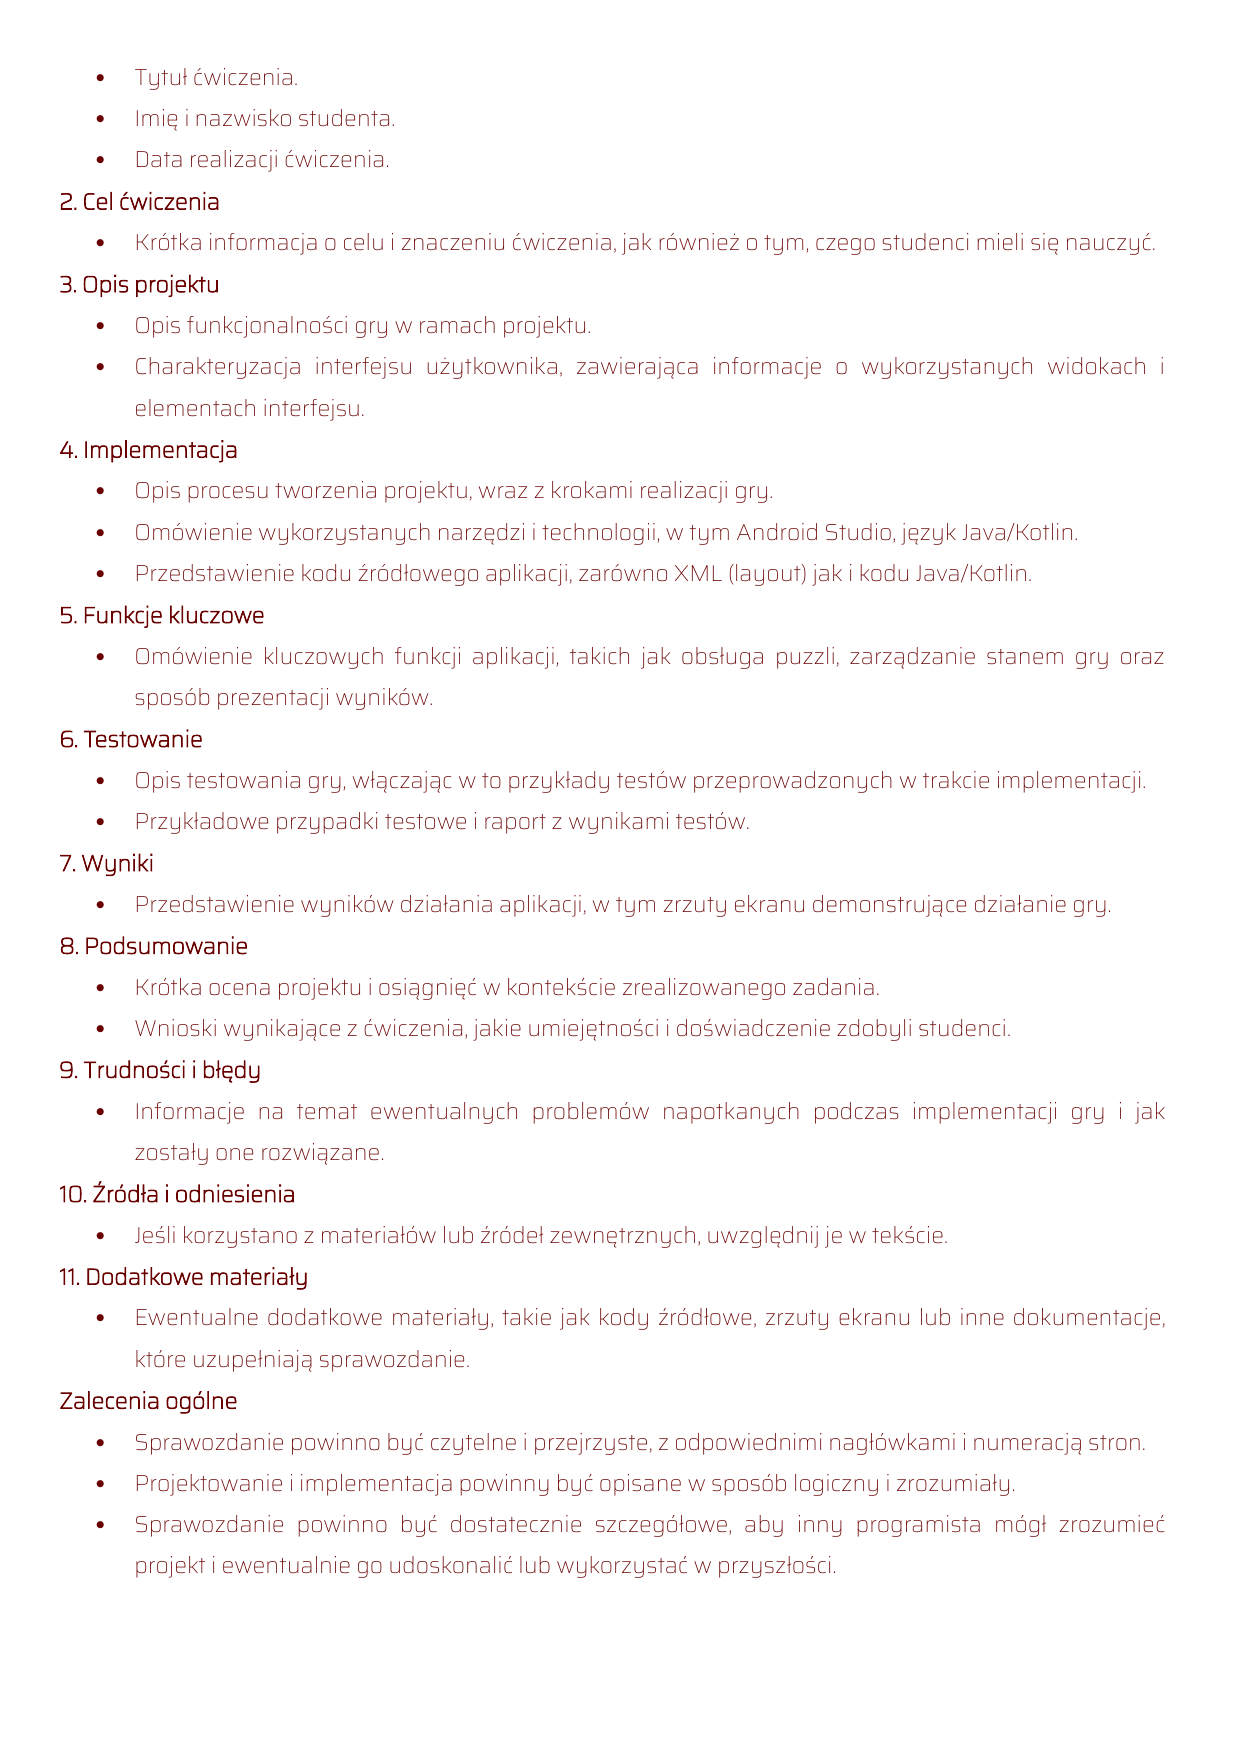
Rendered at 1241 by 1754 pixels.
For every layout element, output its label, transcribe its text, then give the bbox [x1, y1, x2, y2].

text 4. Implementacja [59, 431, 1167, 467]
list Omówienie wykorzystanych narzędzi i technologii, w tym Android Studio, język Java/Kotlin. [97, 514, 1167, 550]
text 7. Wyniki [59, 845, 1167, 881]
list Sprawozdanie powinno być dostatecznie szczegółowe, aby inny programista mógł zrozumieć projekt i ewentualnie go udoskonalić lub wykorzystać w przyszłości. [97, 1507, 1167, 1584]
list Opis funkcjonalności gry w ramach projektu. [97, 307, 1167, 343]
list Projektowanie i implementacja powinny być opisane w sposób logiczny i zrozumiały. [97, 1465, 1167, 1501]
list Opis testowania gry, włączając w to przykłady testów przeprowadzonych w trakcie implementacji. [97, 762, 1167, 798]
list Jeśli korzystano z materiałów lub źródeł zewnętrznych, uwzględnij je w tekście. [97, 1217, 1167, 1253]
list Opis procesu tworzenia projektu, wraz z krokami realizacji gry. [97, 473, 1167, 509]
text 2. Cel ćwiczenia [59, 183, 1167, 219]
list Charakteryzacja interfejsu użytkownika, zawierająca informacje o wykorzystanych widokach i elementach interfejsu. [97, 349, 1167, 426]
text 10. Źródła i odniesienia [59, 1176, 1167, 1212]
list Sprawozdanie powinno być czytelne i przejrzyste, z odpowiednimi nagłówkami i numeracją stron. [97, 1424, 1167, 1460]
list Imię i nazwisko studenta. [97, 101, 1167, 137]
list Przedstawienie kodu źródłowego aplikacji, zarówno XML (layout) jak i kodu Java/Kotlin. [97, 555, 1167, 591]
text 3. Opis projektu [59, 266, 1167, 302]
list Data realizacji ćwiczenia. [97, 142, 1167, 178]
list Wnioski wynikające z ćwiczenia, jakie umiejętności i doświadczenie zdobyli studenci. [97, 1010, 1167, 1046]
list Tytuł ćwiczenia. [97, 59, 1167, 95]
list Omówienie kluczowych funkcji aplikacji, takich jak obsługa puzzli, zarządzanie stanem gry oraz sposób prezentacji wyników. [97, 638, 1167, 716]
list Informacje na temat ewentualnych problemów napotkanych podczas implementacji gry i jak zostały one rozwiązane. [97, 1093, 1167, 1170]
text 5. Funkcje kluczowe [59, 597, 1167, 633]
list Przykładowe przypadki testowe i raport z wynikami testów. [97, 803, 1167, 839]
text 9. Trudności i błędy [59, 1052, 1167, 1088]
list Krótka informacja o celu i znaczeniu ćwiczenia, jak również o tym, czego studenci mieli się nauczyć. [97, 224, 1167, 261]
text 8. Podsumowanie [59, 928, 1167, 964]
text Zalecenia ogólne [59, 1382, 1167, 1418]
list Przedstawienie wyników działania aplikacji, w tym zrzuty ekranu demonstrujące działanie gry. [97, 886, 1167, 922]
list Krótka ocena projektu i osiągnięć w kontekście zrealizowanego zadania. [97, 969, 1167, 1005]
text 11. Dodatkowe materiały [59, 1258, 1167, 1294]
list Ewentualne dodatkowe materiały, takie jak kody źródłowe, zrzuty ekranu lub inne dokumentacje, które uzupełniają sprawozdanie. [97, 1300, 1167, 1377]
text 6. Testowanie [59, 721, 1167, 757]
